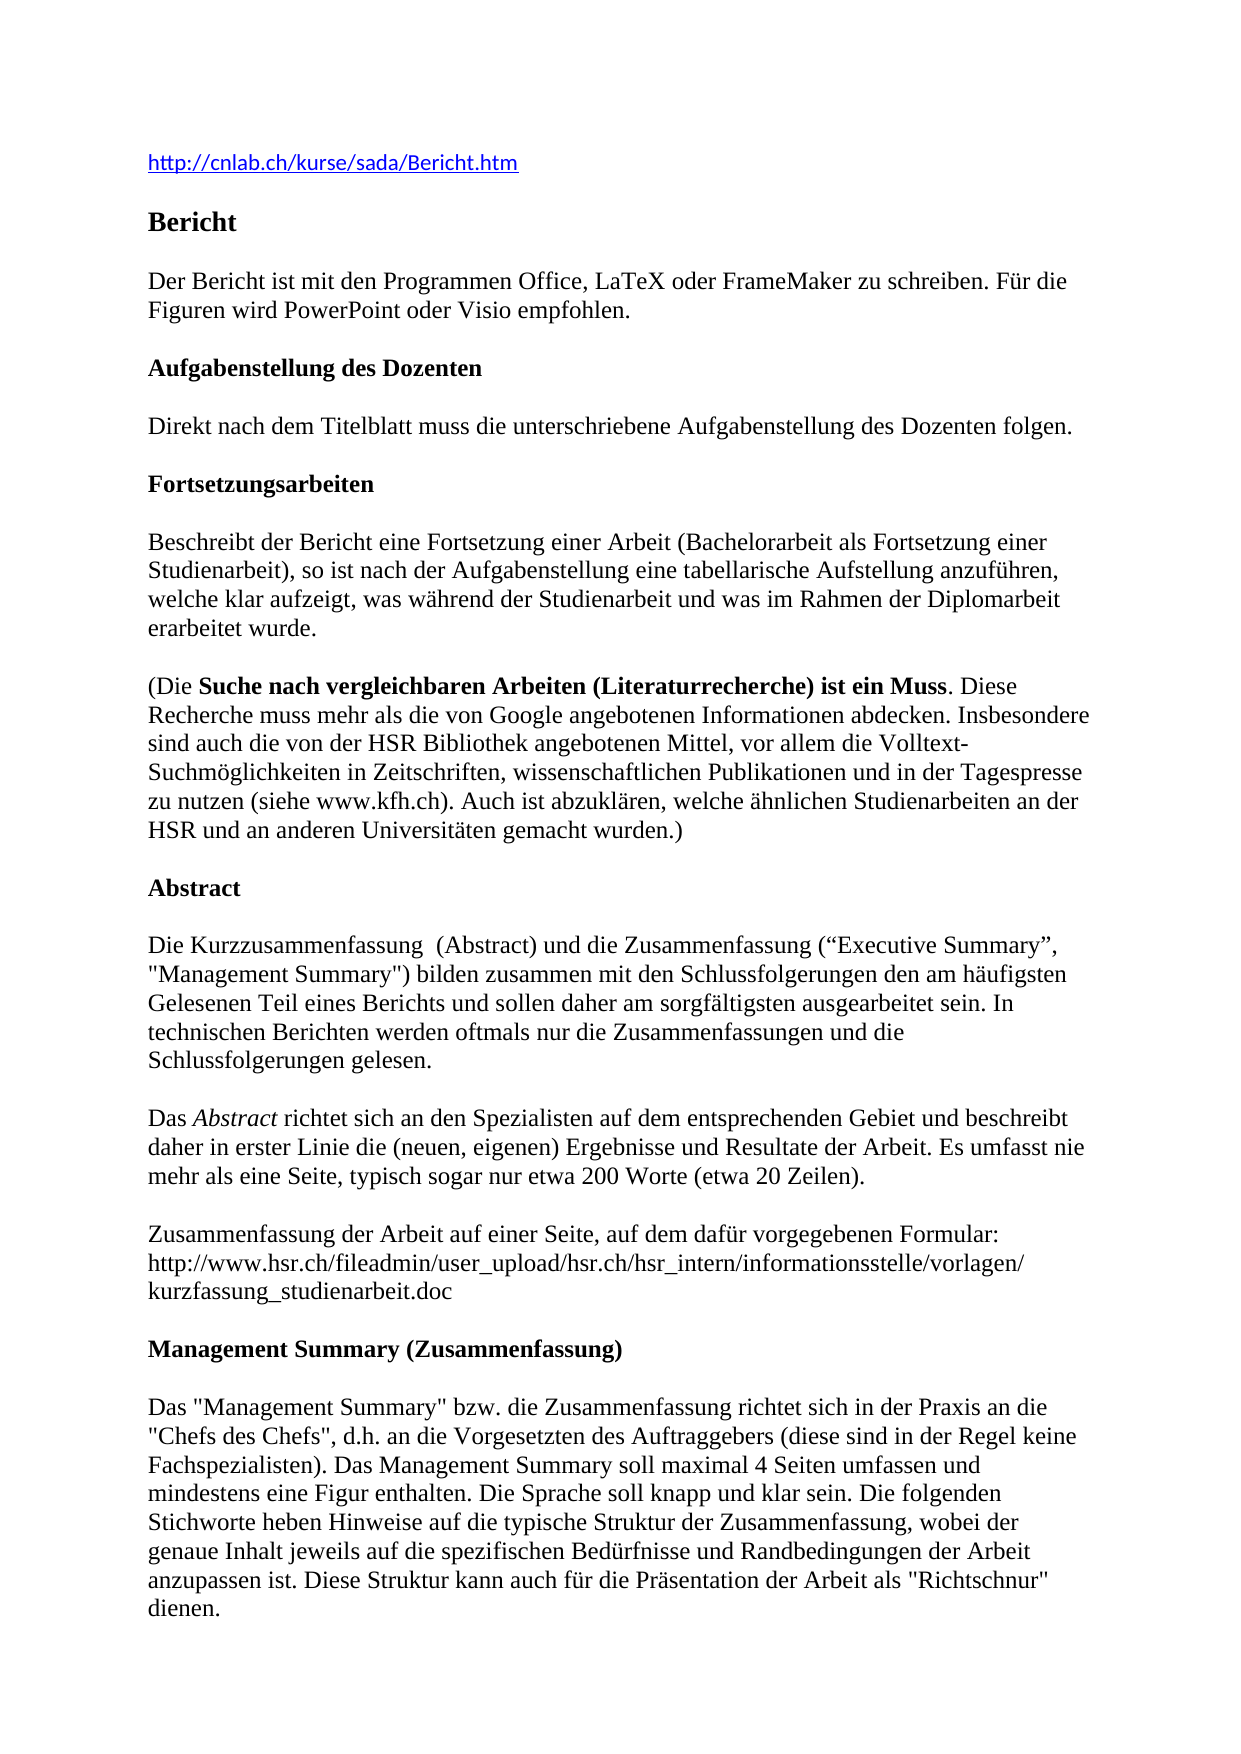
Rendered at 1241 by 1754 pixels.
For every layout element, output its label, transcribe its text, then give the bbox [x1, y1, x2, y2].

text Bericht [148, 205, 1093, 237]
text Das Abstract richtet sich an den Spezialisten auf dem entsprechenden Gebiet und beschreibt daher in erster Linie die (neuen, eigenen) Ergebnisse und Resultate der Arbeit. Es umfasst nie mehr als eine Seite, typisch sogar nur etwa 200 Worte (etwa 20 Zeilen). [148, 1103, 1093, 1190]
text Abstract [148, 873, 1093, 901]
text Aufgabenstellung des Dozenten [148, 353, 1093, 382]
text Fortsetzungsarbeiten [148, 469, 1093, 498]
text Das "Management Summary" bzw. die Zusammenfassung richtet sich in der Praxis an die "Chefs des Chefs", d.h. an die Vorgesetzten des Auftraggebers (diese sind in der Regel keine Fachspezialisten). Das Management Summary soll maximal 4 Seiten umfassen und mindestens eine Figur enthalten. Die Sprache soll knapp und klar sein. Die folgenden Stichworte heben Hinweise auf die typische Struktur der Zusammenfassung, wobei der genaue Inhalt jeweils auf die spezifischen Bedürfnisse und Randbedingungen der Arbeit anzupassen ist. Diese Struktur kann auch für die Präsentation der Arbeit als "Richtschnur" dienen. [148, 1392, 1093, 1622]
text Zusammenfassung der Arbeit auf einer Seite, auf dem dafür vorgegebenen Formular: http://www.hsr.ch/fileadmin/user_upload/hsr.ch/hsr_intern/informationsstelle/vorlagen/kurzfassung_studienarbeit.doc [148, 1219, 1093, 1305]
text Direkt nach dem Titelblatt muss die unterschriebene Aufgabenstellung des Dozenten folgen. [148, 411, 1093, 440]
text (Die Suche nach vergleichbaren Arbeiten (Literaturrecherche) ist ein Muss. Diese Recherche muss mehr als die von Google angebotenen Informationen abdecken. Insbesondere sind auch die von der HSR Bibliothek angebotenen Mittel, vor allem die Volltext-Suchmöglichkeiten in Zeitschriften, wissenschaftlichen Publikationen und in der Tagespresse zu nutzen (siehe www.kfh.ch). Auch ist abzuklären, welche ähnlichen Studienarbeiten an der HSR und an anderen Universitäten gemacht wurden.) [148, 671, 1093, 843]
text Beschreibt der Bericht eine Fortsetzung einer Arbeit (Bachelorarbeit als Fortsetzung einer Studienarbeit), so ist nach der Aufgabenstellung eine tabellarische Aufstellung anzuführen, welche klar aufzeigt, was während der Studienarbeit und was im Rahmen der Diplomarbeit erarbeitet wurde. [148, 527, 1093, 642]
text Die Kurzzusammenfassung (Abstract) und die Zusammenfassung (“Executive Summary”, "Management Summary") bilden zusammen mit den Schlussfolgerungen den am häufigsten Gelesenen Teil eines Berichts und sollen daher am sorgfältigsten ausgearbeitet sein. In technischen Berichten werden oftmals nur die Zusammenfassungen und die Schlussfolgerungen gelesen. [148, 931, 1093, 1074]
text Management Summary (Zusammenfassung) [148, 1334, 1093, 1363]
text http://cnlab.ch/kurse/sada/Bericht.htm [148, 148, 1093, 176]
text Der Bericht ist mit den Programmen Office, LaTeX oder FrameMaker zu schreiben. Für die Figuren wird PowerPoint oder Visio empfohlen. [148, 266, 1093, 324]
